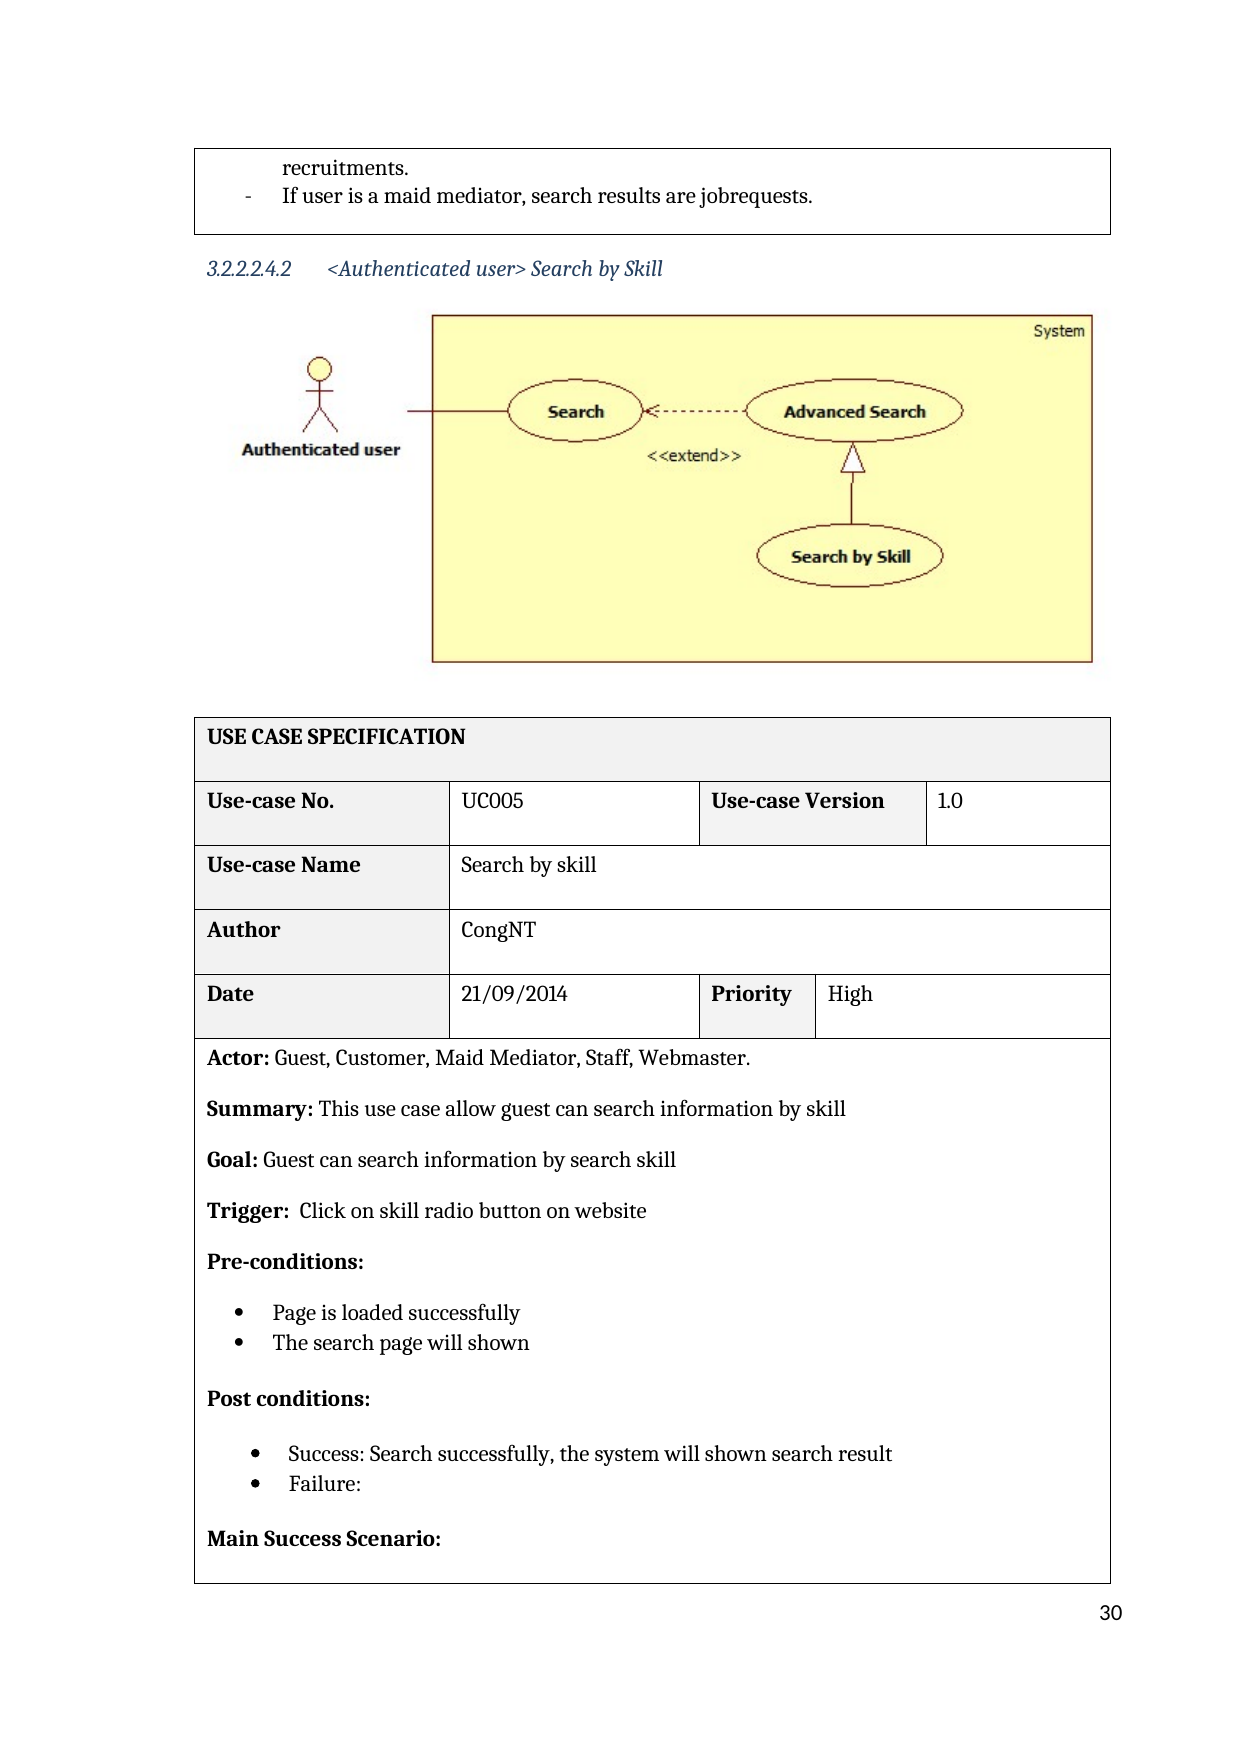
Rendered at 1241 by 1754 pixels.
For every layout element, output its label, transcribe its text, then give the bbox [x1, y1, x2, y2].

table_cell Use-case Version [700, 782, 926, 845]
picture [206, 286, 1122, 692]
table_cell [195, 149, 1110, 234]
table_cell UC005 [450, 782, 699, 845]
subtitle <Authenticated user> Search by Skill [207, 256, 1122, 283]
table_cell Date [195, 975, 449, 1038]
table_cell Use-case Name [195, 846, 449, 909]
table_cell 1.0 [927, 782, 1110, 845]
table_cell Use-case No. [195, 782, 449, 845]
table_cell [195, 1039, 1110, 1583]
table_cell Author [195, 910, 449, 973]
table_cell 21/09/2014 [450, 975, 699, 1038]
table_cell Search by skill [450, 846, 1110, 909]
table_cell CongNT [450, 910, 1110, 973]
table_header USE CASE SPECIFICATION [195, 718, 1110, 781]
table_cell Priority [700, 975, 815, 1038]
table_cell High [816, 975, 1110, 1038]
